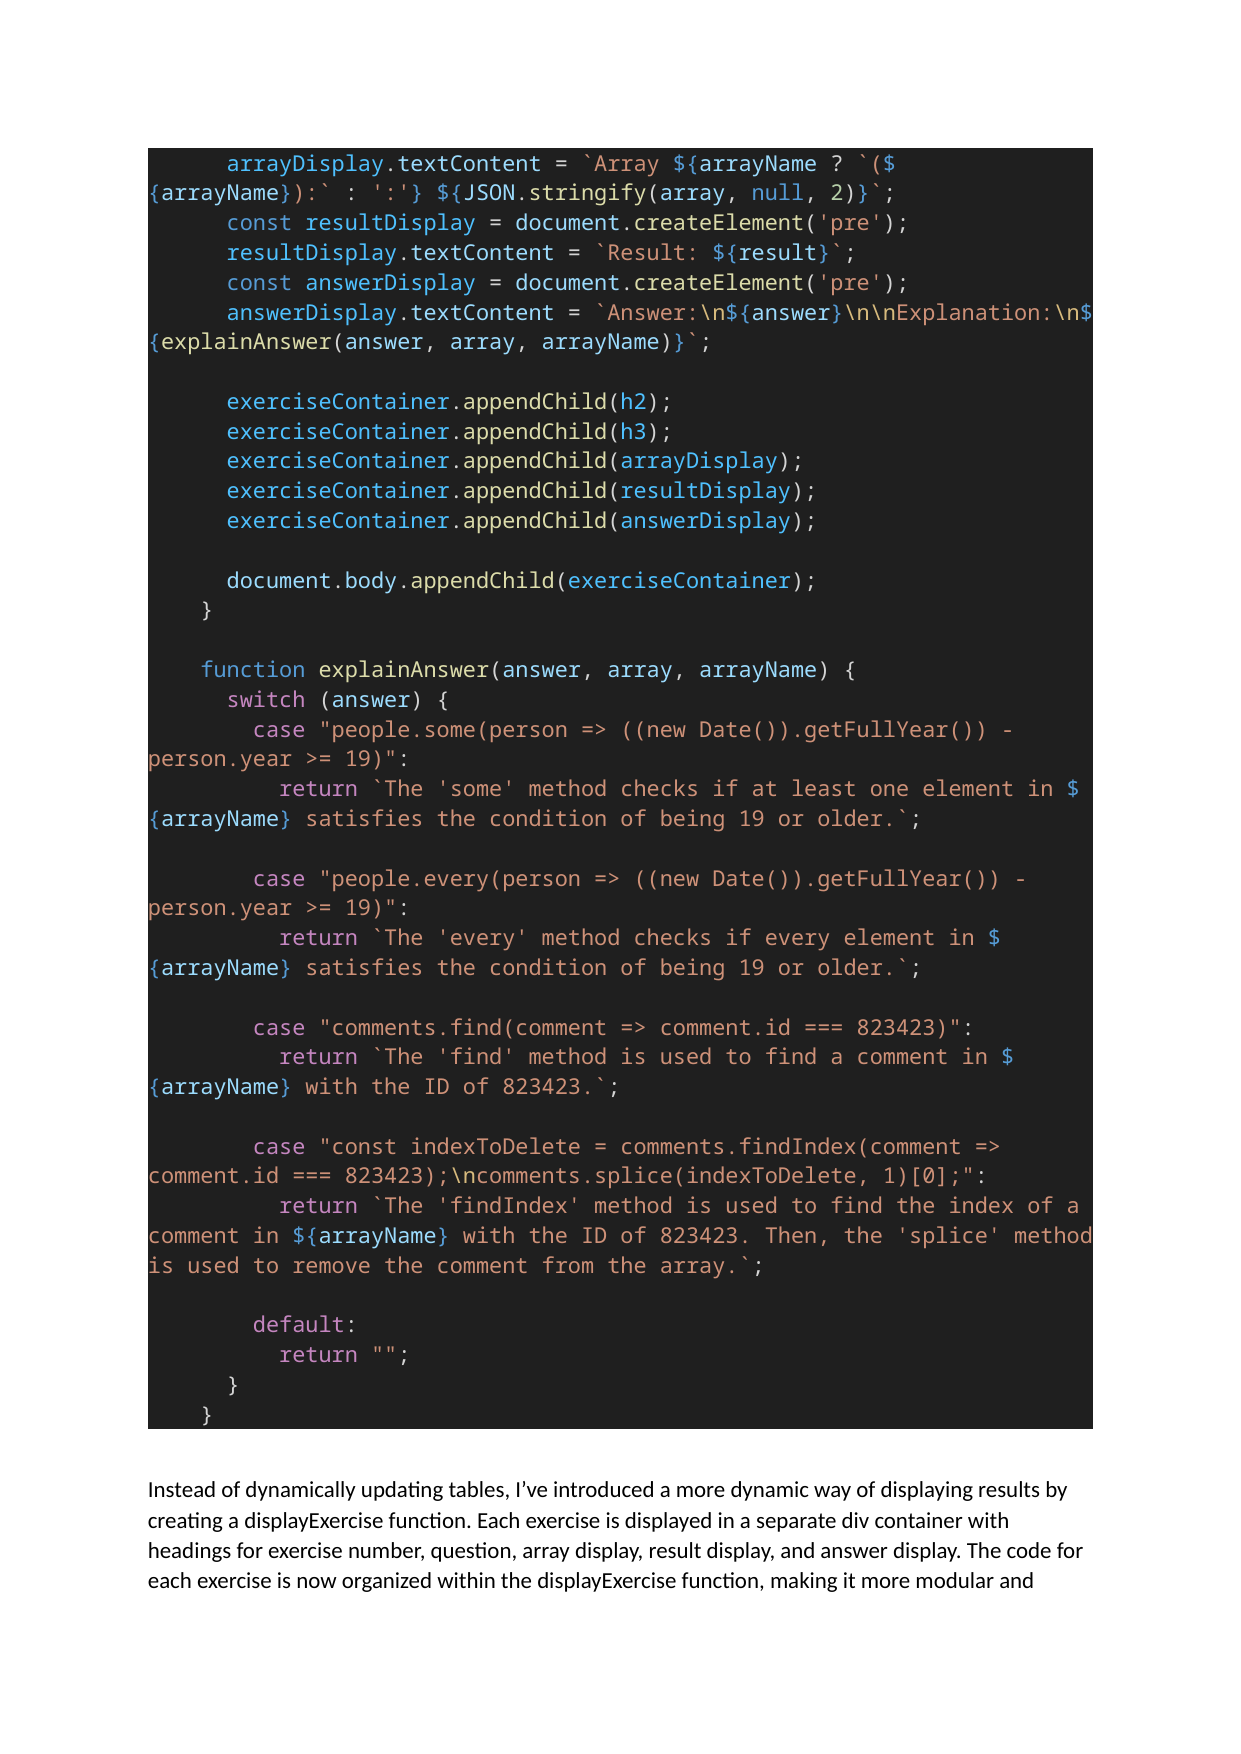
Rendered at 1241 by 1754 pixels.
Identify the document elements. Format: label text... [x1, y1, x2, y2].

text return ""; [148, 1339, 1093, 1369]
text resultDisplay.textContent = `Result: ${result}`; [148, 237, 1093, 267]
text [148, 1476, 1093, 1594]
text } [148, 594, 1093, 624]
text } [148, 1399, 1093, 1429]
text const resultDisplay = document.createElement('pre'); [148, 207, 1093, 237]
text default: [148, 1309, 1093, 1339]
text case "people.every(person => ((new Date()).getFullYear()) - person.year >= 19)": [148, 863, 1093, 922]
text exerciseContainer.appendChild(h2); [148, 386, 1093, 416]
text return `The 'findIndex' method is used to find the index of a comment in ${arrayName} with the ID of 823423. Then, the 'splice' method is used to remove the comment from the array.`; [148, 1190, 1093, 1280]
text arrayDisplay.textContent = `Array ${arrayName ? `(${arrayName}):` : ':'} ${JSON.stringify(array, null, 2)}`; [148, 148, 1093, 207]
text return `The 'some' method checks if at least one element in ${arrayName} satisfies the condition of being 19 or older.`; [148, 773, 1093, 833]
text exerciseContainer.appendChild(resultDisplay); [148, 475, 1093, 505]
text case "comments.find(comment => comment.id === 823423)": [148, 1012, 1093, 1041]
text case "people.some(person => ((new Date()).getFullYear()) - person.year >= 19)": [148, 714, 1093, 773]
text case "const indexToDelete = comments.findIndex(comment => comment.id === 823423);\ncomments.splice(indexToDelete, 1)[0];": [148, 1131, 1093, 1190]
text exerciseContainer.appendChild(h3); [148, 416, 1093, 446]
text return `The 'every' method checks if every element in ${arrayName} satisfies the condition of being 19 or older.`; [148, 922, 1093, 982]
text return `The 'find' method is used to find a comment in ${arrayName} with the ID of 823423.`; [148, 1041, 1093, 1101]
text function explainAnswer(answer, array, arrayName) { [148, 654, 1093, 684]
text switch (answer) { [148, 684, 1093, 714]
text document.body.appendChild(exerciseContainer); [148, 565, 1093, 594]
text exerciseContainer.appendChild(arrayDisplay); [148, 446, 1093, 475]
text answerDisplay.textContent = `Answer:\n${answer}\n\nExplanation:\n${explainAnswer(answer, array, arrayName)}`; [148, 297, 1093, 356]
text exerciseContainer.appendChild(answerDisplay); [148, 505, 1093, 535]
text const answerDisplay = document.createElement('pre'); [148, 267, 1093, 297]
text } [148, 1369, 1093, 1399]
